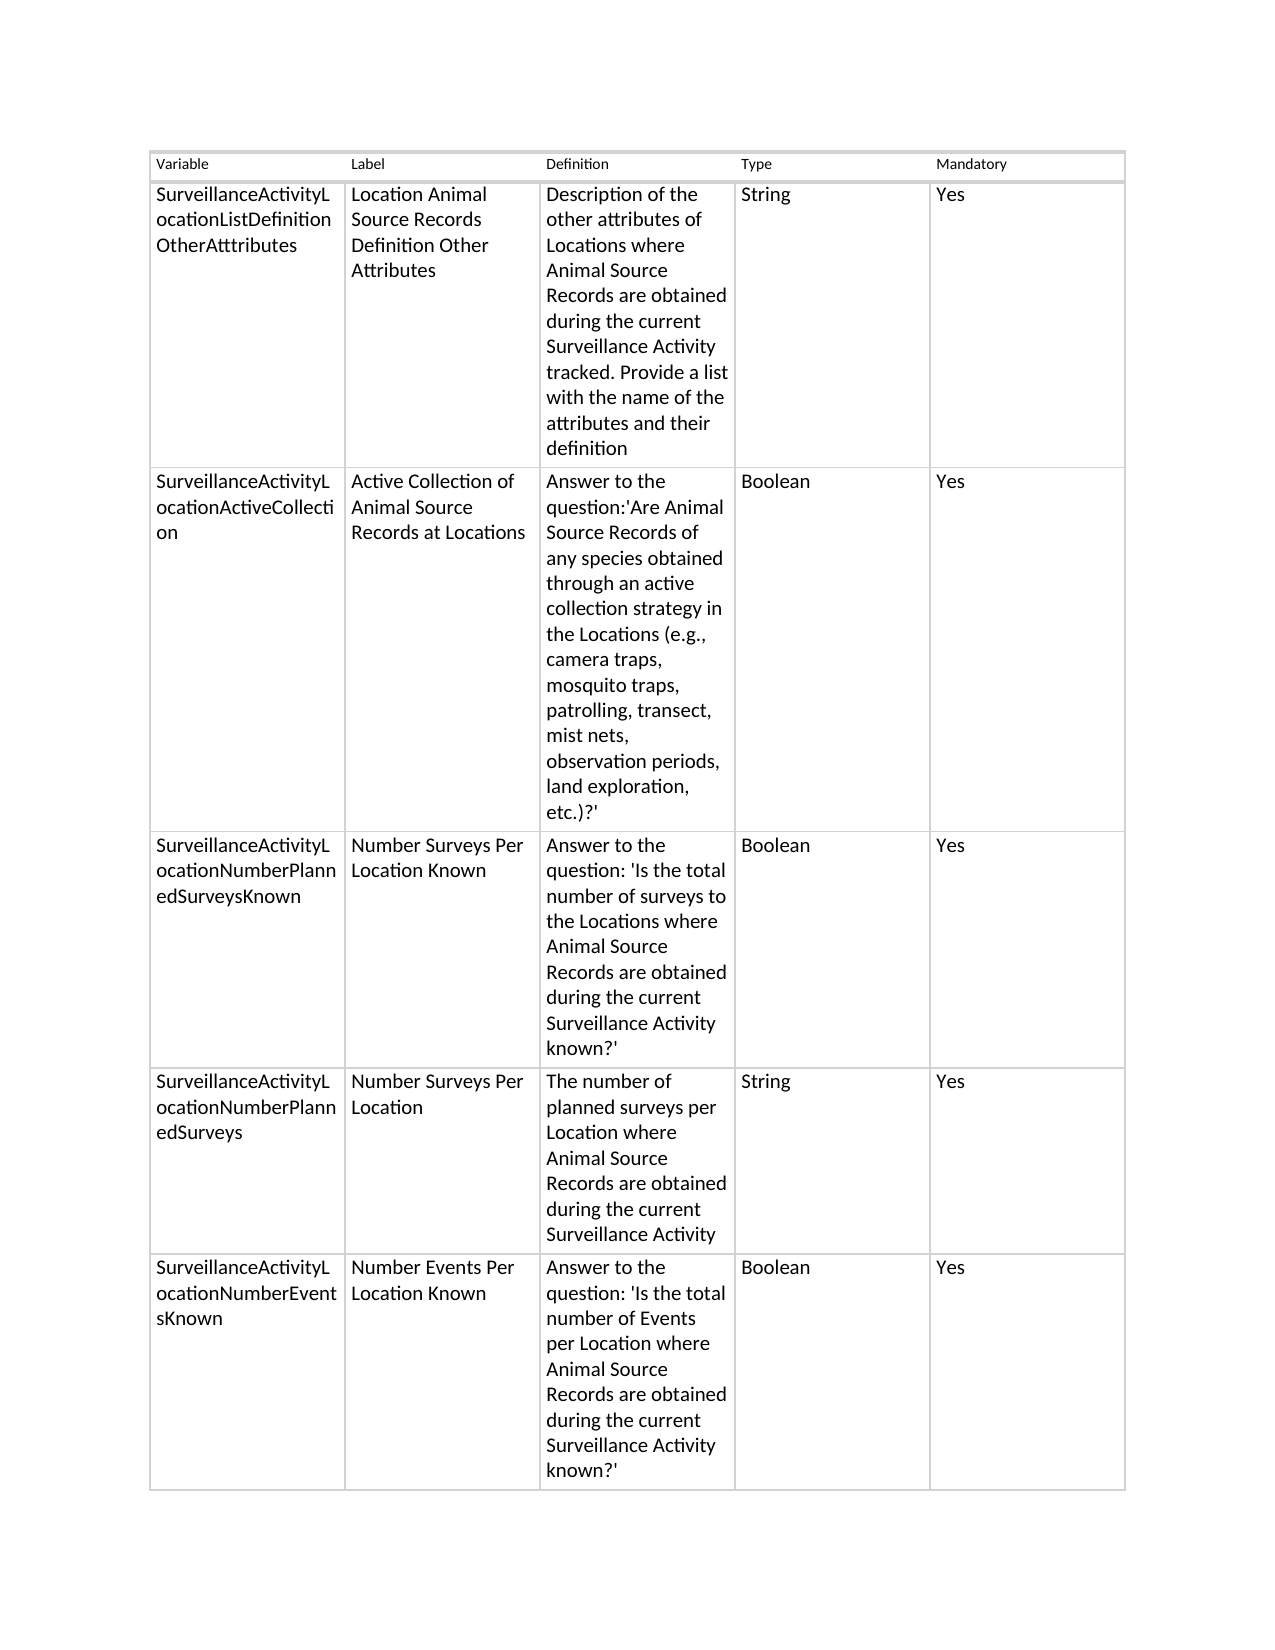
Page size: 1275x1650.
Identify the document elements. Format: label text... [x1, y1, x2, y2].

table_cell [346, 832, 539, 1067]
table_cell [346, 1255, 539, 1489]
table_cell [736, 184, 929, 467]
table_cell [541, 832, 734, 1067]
table_header Definition [540, 154, 735, 179]
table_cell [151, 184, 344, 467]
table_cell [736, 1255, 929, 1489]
table_header Label [345, 154, 540, 179]
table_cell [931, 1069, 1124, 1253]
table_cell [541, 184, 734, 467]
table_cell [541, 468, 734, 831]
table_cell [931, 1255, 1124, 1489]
table_header Mandatory [930, 154, 1124, 179]
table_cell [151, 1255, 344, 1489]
table_header Variable [151, 154, 345, 179]
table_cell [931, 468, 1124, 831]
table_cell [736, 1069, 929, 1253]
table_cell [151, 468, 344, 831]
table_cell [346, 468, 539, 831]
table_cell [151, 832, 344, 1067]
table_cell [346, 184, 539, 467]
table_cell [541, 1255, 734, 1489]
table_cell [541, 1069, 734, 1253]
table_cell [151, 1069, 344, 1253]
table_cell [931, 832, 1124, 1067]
table_header Type [735, 154, 930, 179]
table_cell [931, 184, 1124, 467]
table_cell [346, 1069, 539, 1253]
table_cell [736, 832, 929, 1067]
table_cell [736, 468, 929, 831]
